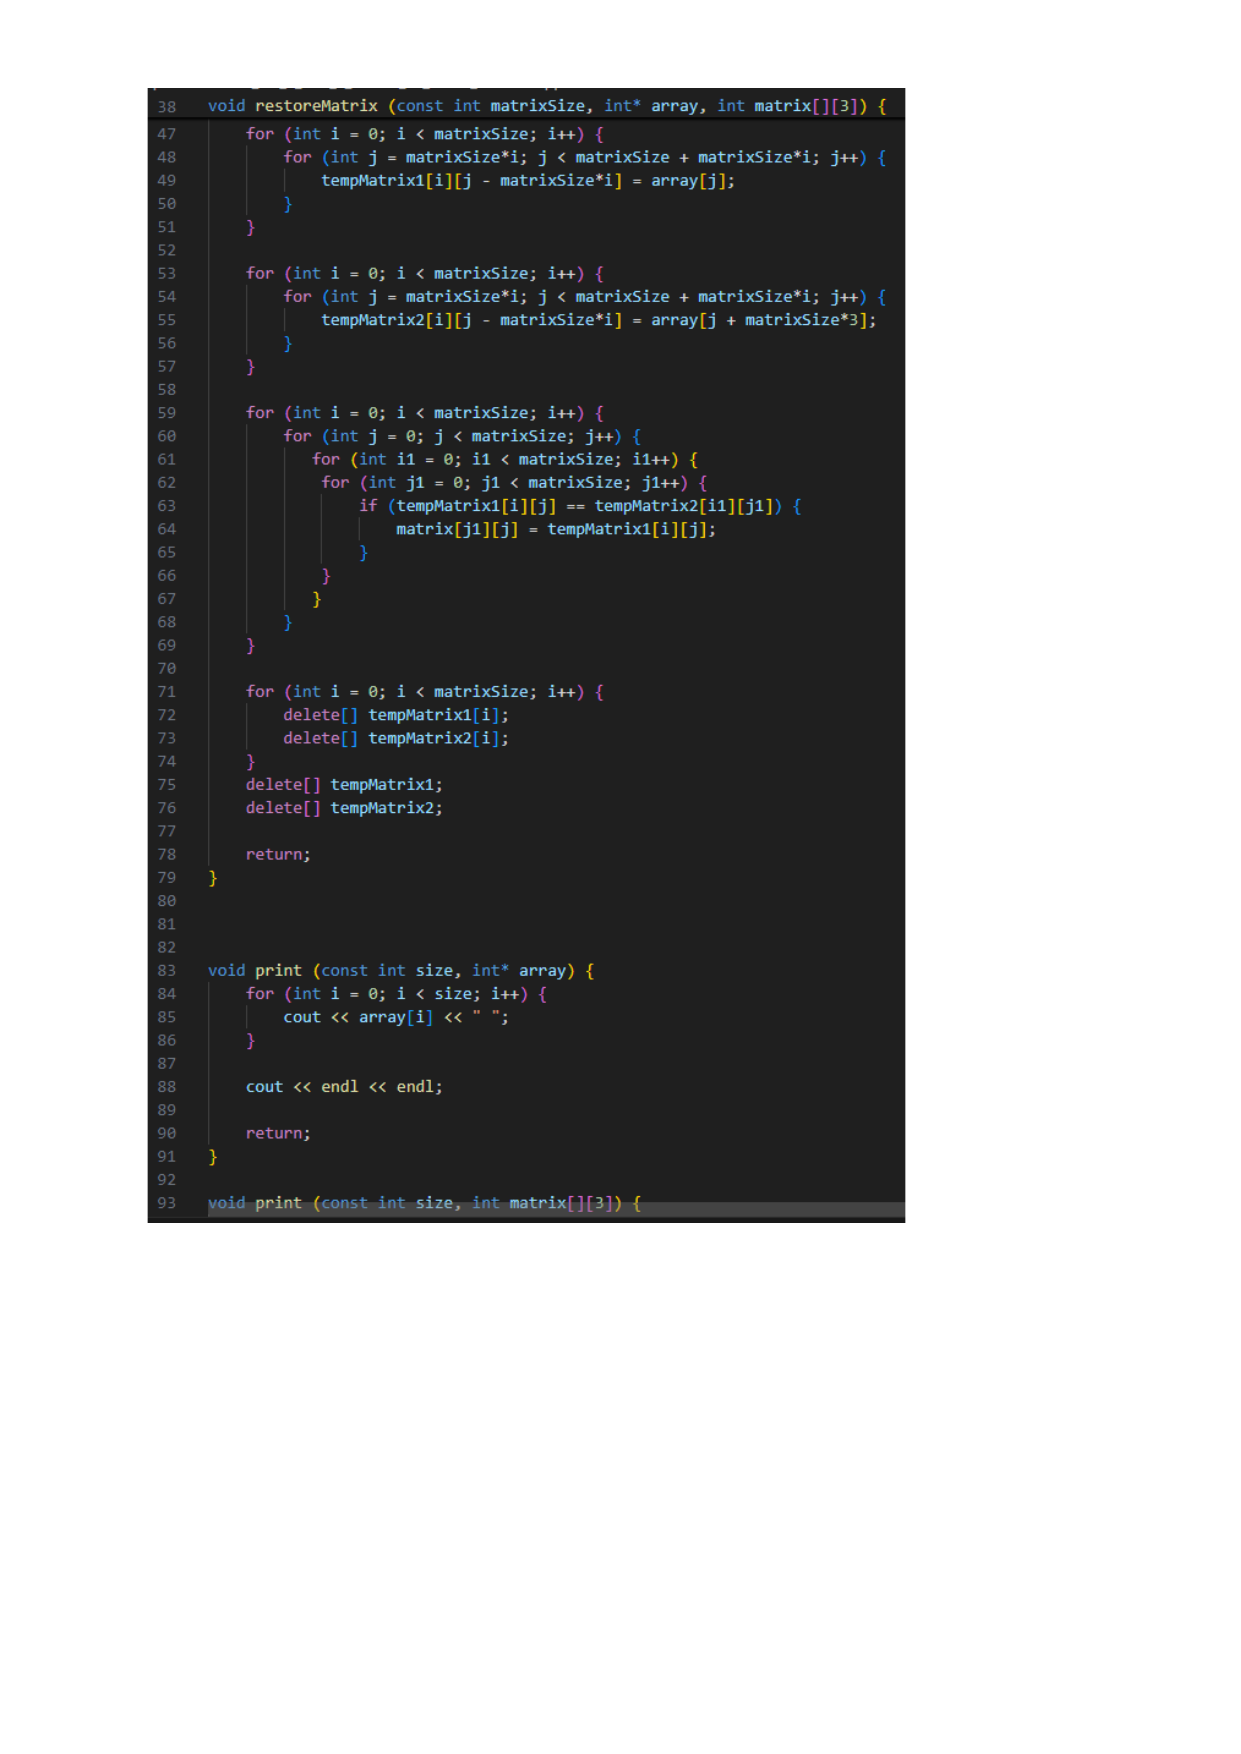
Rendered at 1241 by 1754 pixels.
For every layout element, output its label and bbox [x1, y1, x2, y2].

picture [147, 88, 906, 1223]
